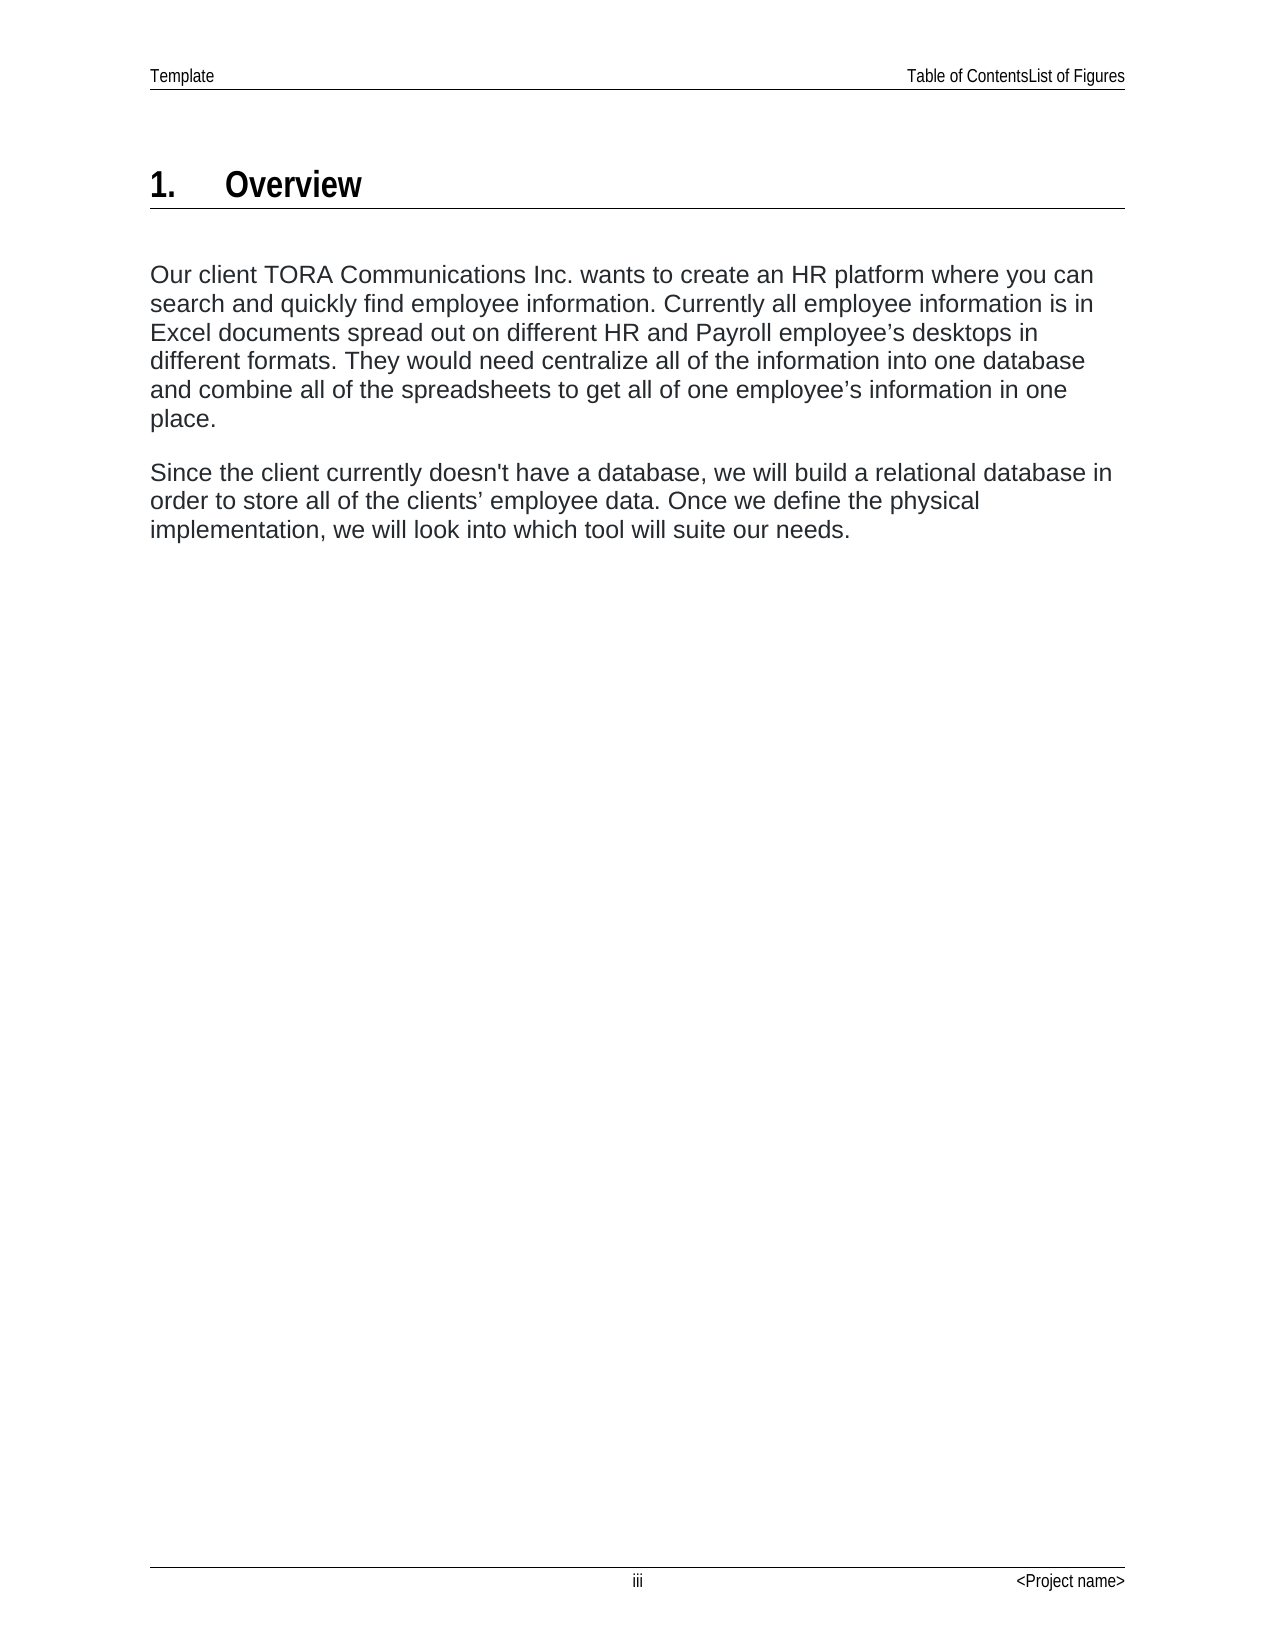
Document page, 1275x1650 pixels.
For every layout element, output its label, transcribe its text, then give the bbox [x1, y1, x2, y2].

text Since the client currently doesn't have a database, we will build a relational database in order to store all of the clients’ employee data. Once we define the physical implementation, we will look into which tool will suite our needs. [150, 457, 1125, 544]
subtitle Overview [150, 162, 1125, 208]
text Our client TORA Communications Inc. wants to create an HR platform where you can search and quickly find employee information. Currently all employee information is in Excel documents spread out on different HR and Payroll employee’s desktops in different formats. They would need centralize all of the information into one database and combine all of the spreadsheets to get all of one employee’s information in one place. [150, 260, 1125, 432]
